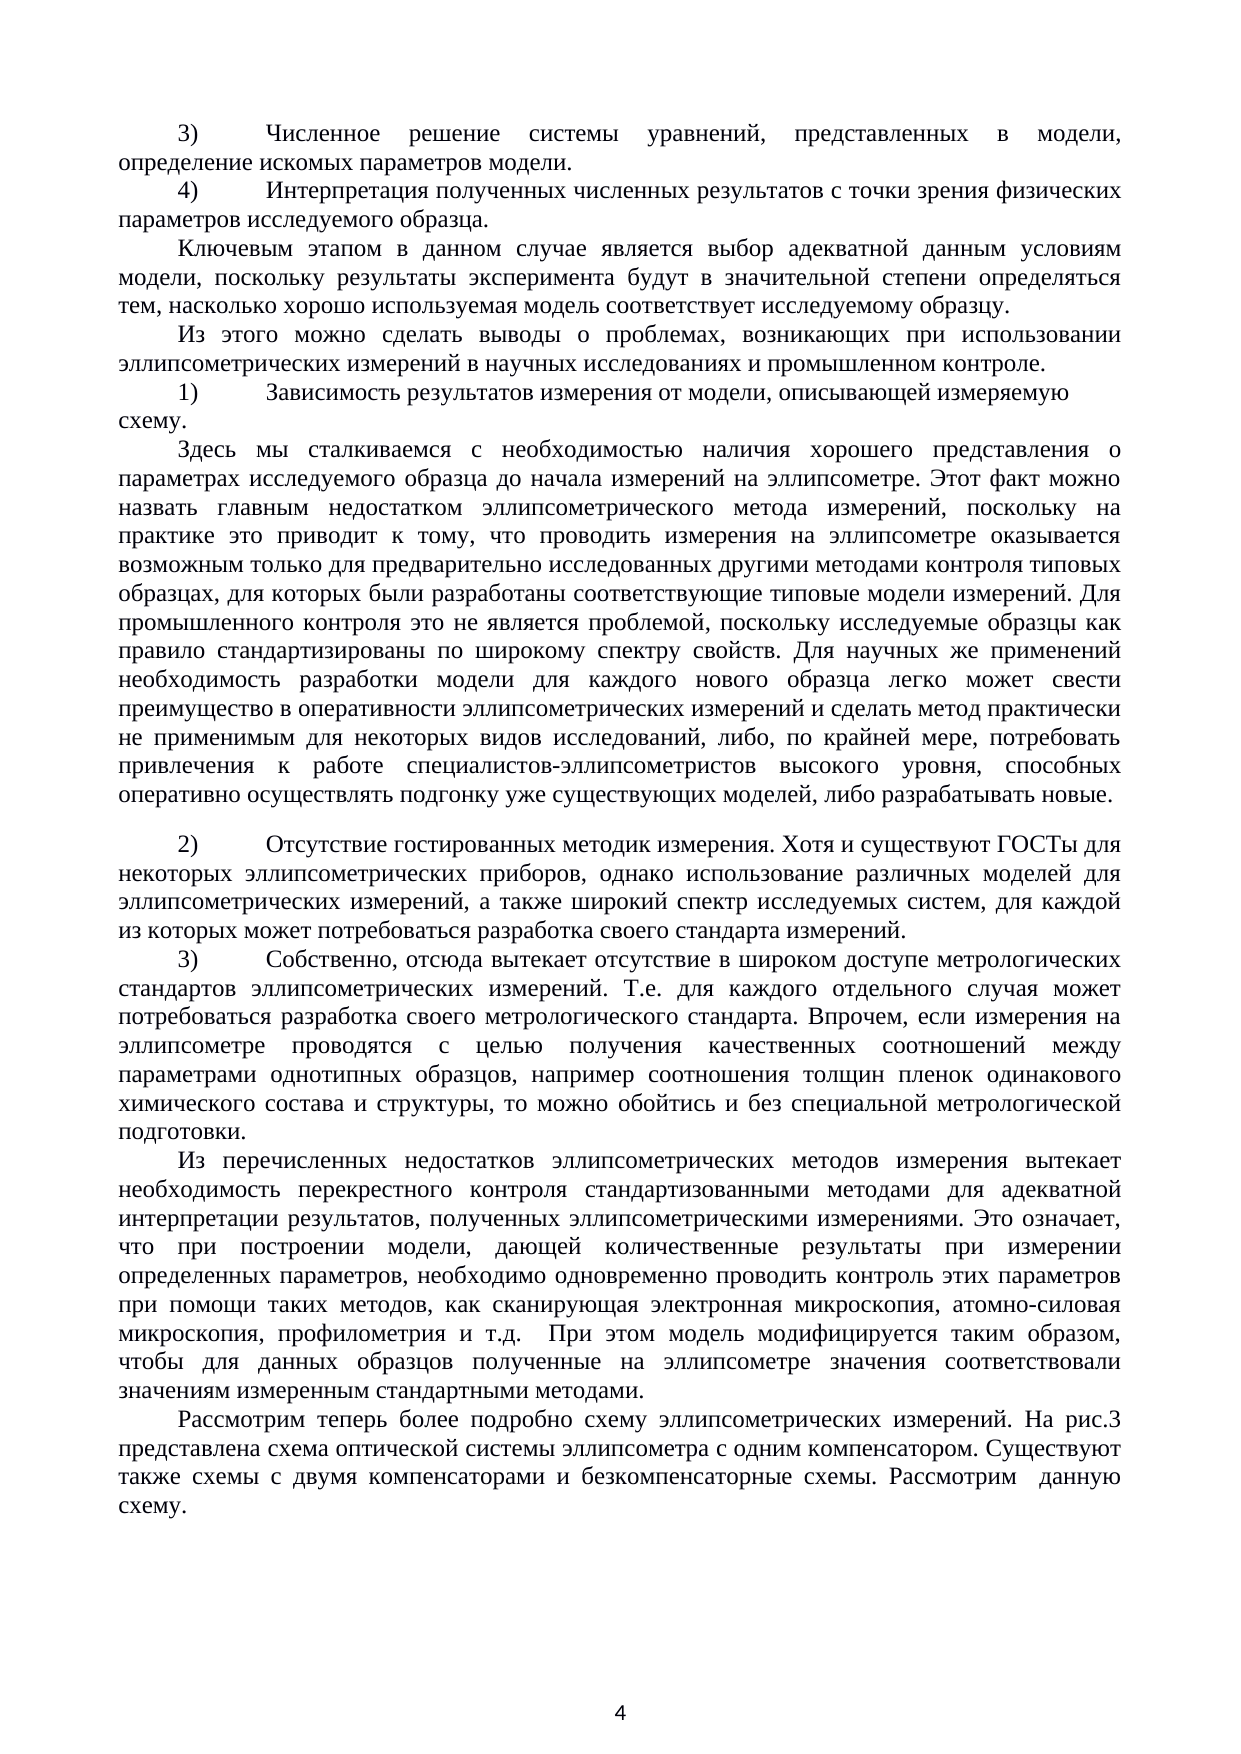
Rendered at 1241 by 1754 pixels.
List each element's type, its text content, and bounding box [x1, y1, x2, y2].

list Собственно, отсюда вытекает отсутствие в широком доступе метрологических стандартов эллипсометрических измерений. Т.е. для каждого отдельного случая может потребоваться разработка своего метрологического стандарта. Впрочем, если измерения на эллипсометре проводятся с целью получения качественных соотношений между параметрами однотипных образцов, например соотношения толщин пленок одинакового химического состава и структуры, то можно обойтись и без специальной метрологической подготовки. [118, 944, 1122, 1145]
list Интерпретация полученных численных результатов с точки зрения физических параметров исследуемого образца. [118, 176, 1122, 233]
text Ключевым этапом в данном случае является выбор адекватной данным условиям модели, поскольку результаты эксперимента будут в значительной степени определяться тем, насколько хорошо используемая модель соответствует исследуемому образцу. [118, 233, 1122, 319]
list Зависимость результатов измерения от модели, описывающей измеряемую схему. [118, 377, 1122, 434]
text Из этого можно сделать выводы о проблемах, возникающих при использовании эллипсометрических измерений в научных исследованиях и промышленном контроле. [118, 319, 1122, 377]
text Рассмотрим теперь более подробно схему эллипсометрических измерений. На рис.3 представлена схема оптической системы эллипсометра с одним компенсатором. Существуют также схемы с двумя компенсаторами и безкомпенсаторные схемы. Рассмотрим данную схему. [118, 1404, 1122, 1519]
text Из перечисленных недостатков эллипсометрических методов измерения вытекает необходимость перекрестного контроля стандартизованными методами для адекватной интерпретации результатов, полученных эллипсометрическими измерениями. Это означает, что при построении модели, дающей количественные результаты при измерении определенных параметров, необходимо одновременно проводить контроль этих параметров при помощи таких методов, как сканирующая электронная микроскопия, атомно-силовая микроскопия, профилометрия и т.д. При этом модель модифицируется таким образом, чтобы для данных образцов полученные на эллипсометре значения соответствовали значениям измеренным стандартными методами. [118, 1145, 1122, 1404]
list Численное решение системы уравнений, представленных в модели, определение искомых параметров модели. [118, 118, 1122, 176]
list Отсутствие гостированных методик измерения. Хотя и существуют ГОСТы для некоторых эллипсометрических приборов, однако использование различных моделей для эллипсометрических измерений, а также широкий спектр исследуемых систем, для каждой из которых может потребоваться разработка своего стандарта измерений. [118, 829, 1122, 944]
text Здесь мы сталкиваемся с необходимостью наличия хорошего представления о параметрах исследуемого образца до начала измерений на эллипсометре. Этот факт можно назвать главным недостатком эллипсометрического метода измерений, поскольку на практике это приводит к тому, что проводить измерения на эллипсометре оказывается возможным только для предварительно исследованных другими методами контроля типовых образцах, для которых были разработаны соответствующие типовые модели измерений. Для промышленного контроля это не является проблемой, поскольку исследуемые образцы как правило стандартизированы по широкому спектру свойств. Для научных же применений необходимость разработки модели для каждого нового образца легко может свести преимущество в оперативности эллипсометрических измерений и сделать метод практически не применимым для некоторых видов исследований, либо, по крайней мере, потребовать привлечения к работе специалистов-эллипсометристов высокого уровня, способных оперативно осуществлять подгонку уже существующих моделей, либо разрабатывать новые. [118, 434, 1122, 808]
